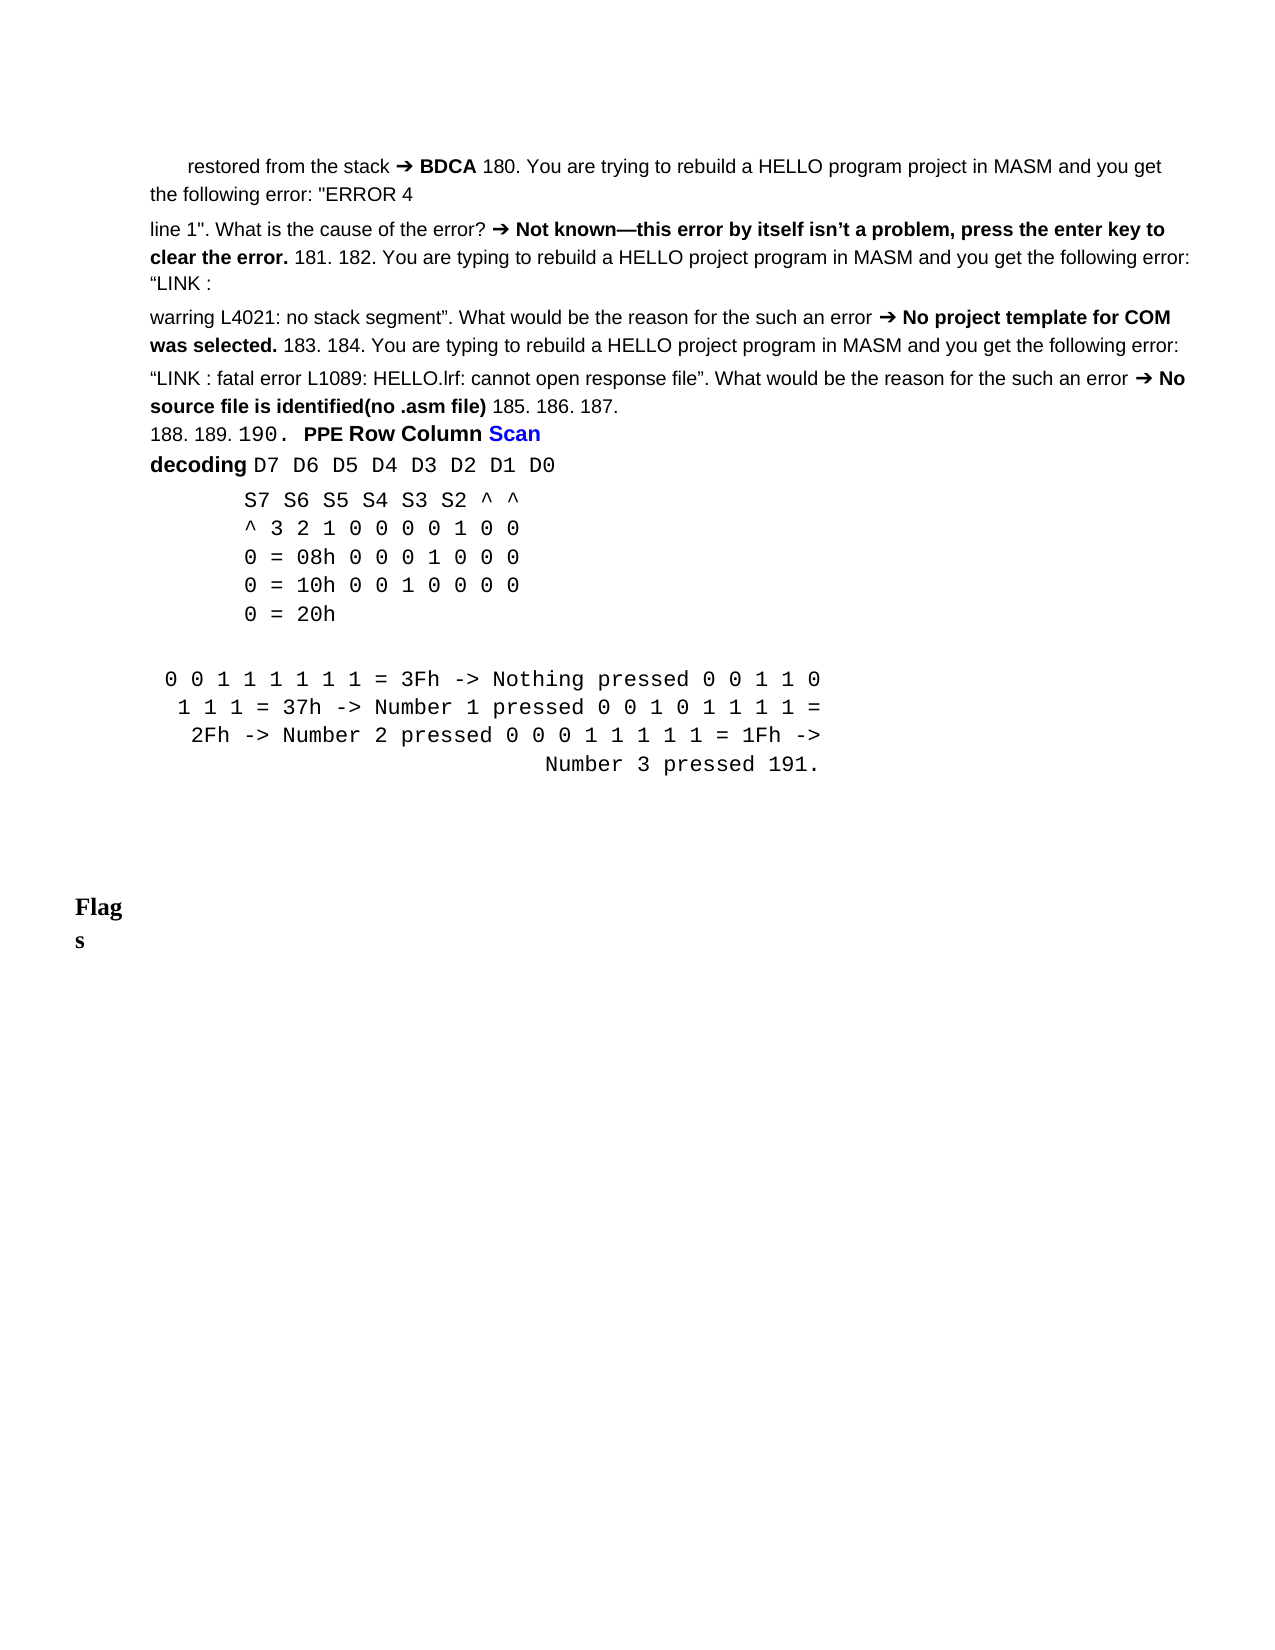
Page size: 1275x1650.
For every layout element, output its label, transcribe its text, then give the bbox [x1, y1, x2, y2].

text line 1". What is the cause of the error? ➔ Not known—this error by itself isn’t a problem, press the enter key to clear the error. 181. 182. You are typing to rebuild a HELLO project program in MASM and you get the following error: “LINK : [150, 213, 1193, 294]
text restored from the stack ➔ BDCA 180. You are trying to rebuild a HELLO program project in MASM and you get the following error: "ERROR 4 [150, 150, 1182, 206]
text 188. 189. 190. PPE Row Column Scan decoding D7 D6 D5 D4 D3 D2 D1 D0 [150, 421, 582, 478]
text warring L4021: no stack segment”. What would be the reason for the such an error ➔ No project template for COM was selected. 183. 184. You are typing to rebuild a HELLO project program in MASM and you get the following error: “LINK : fatal error L1089: HELLO.lrf: cannot open response file”. What would be the reason for the such an error ➔ No source file is identified(no .asm file) 185. 186. 187. [150, 301, 1197, 417]
text Flags [75, 892, 132, 954]
text 0 0 1 1 1 1 1 1 = 3Fh -> Nothing pressed 0 0 1 1 0 1 1 1 = 37h -> Number 1 pressed 0 0 1 0 1 1 1 1 = 2Fh -> Number 2 pressed 0 0 0 1 1 1 1 1 = 1Fh -> Number 3 pressed 191. [150, 668, 821, 778]
text S7 S6 S5 S4 S3 S2 ^ ^ ^ 3 2 1 0 0 0 0 1 0 0 0 = 08h 0 0 0 1 0 0 0 0 = 10h 0 0 1 0 0 0 0 0 = 20h [244, 489, 539, 628]
